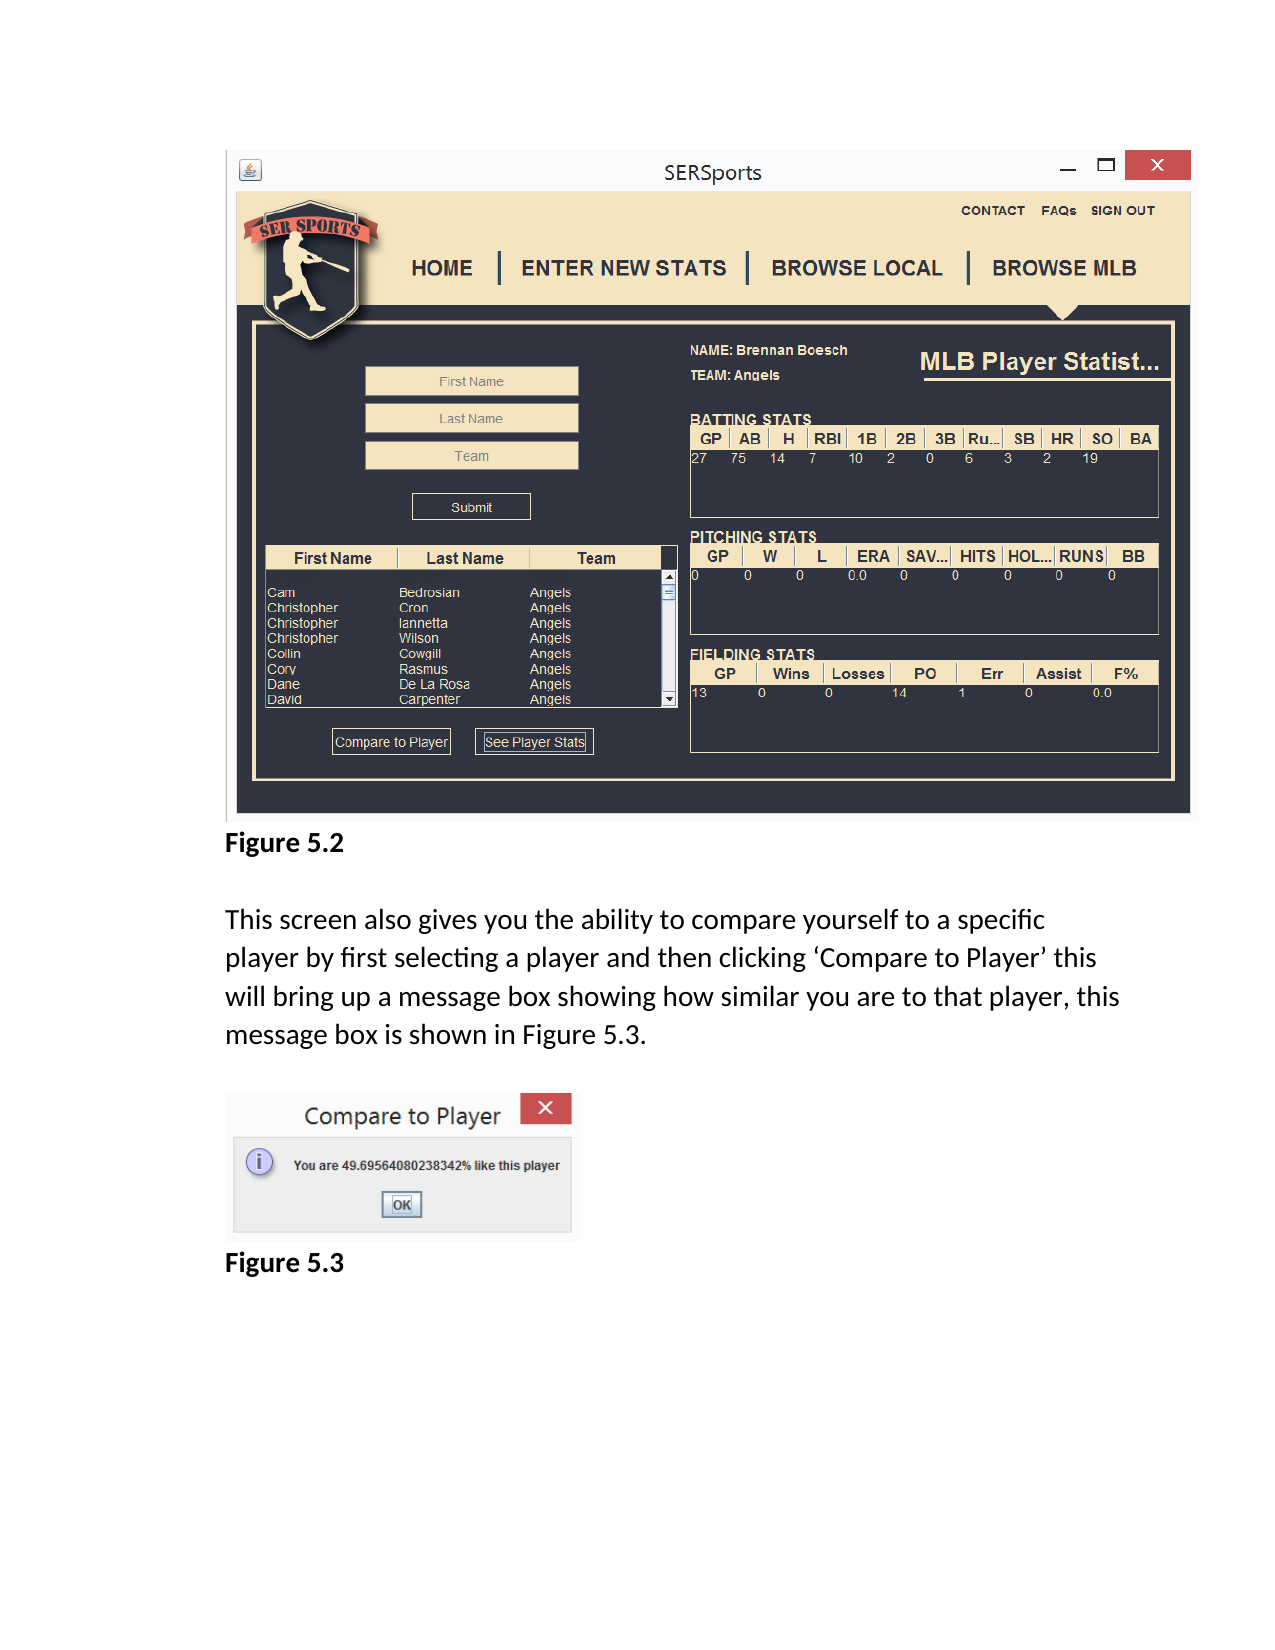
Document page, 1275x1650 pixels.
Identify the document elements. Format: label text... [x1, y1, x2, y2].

picture [225, 1093, 581, 1242]
list Figure 5.2 [225, 824, 1125, 860]
picture [225, 150, 1199, 822]
list This screen also gives you the ability to compare yourself to a specific player by first selecting a player and then clicking ‘Compare to Player’ this will bring up a message box showing how similar you are to that player, this message box is shown in Figure 5.3. [225, 901, 1125, 1052]
list Figure 5.3 [225, 1244, 1125, 1280]
